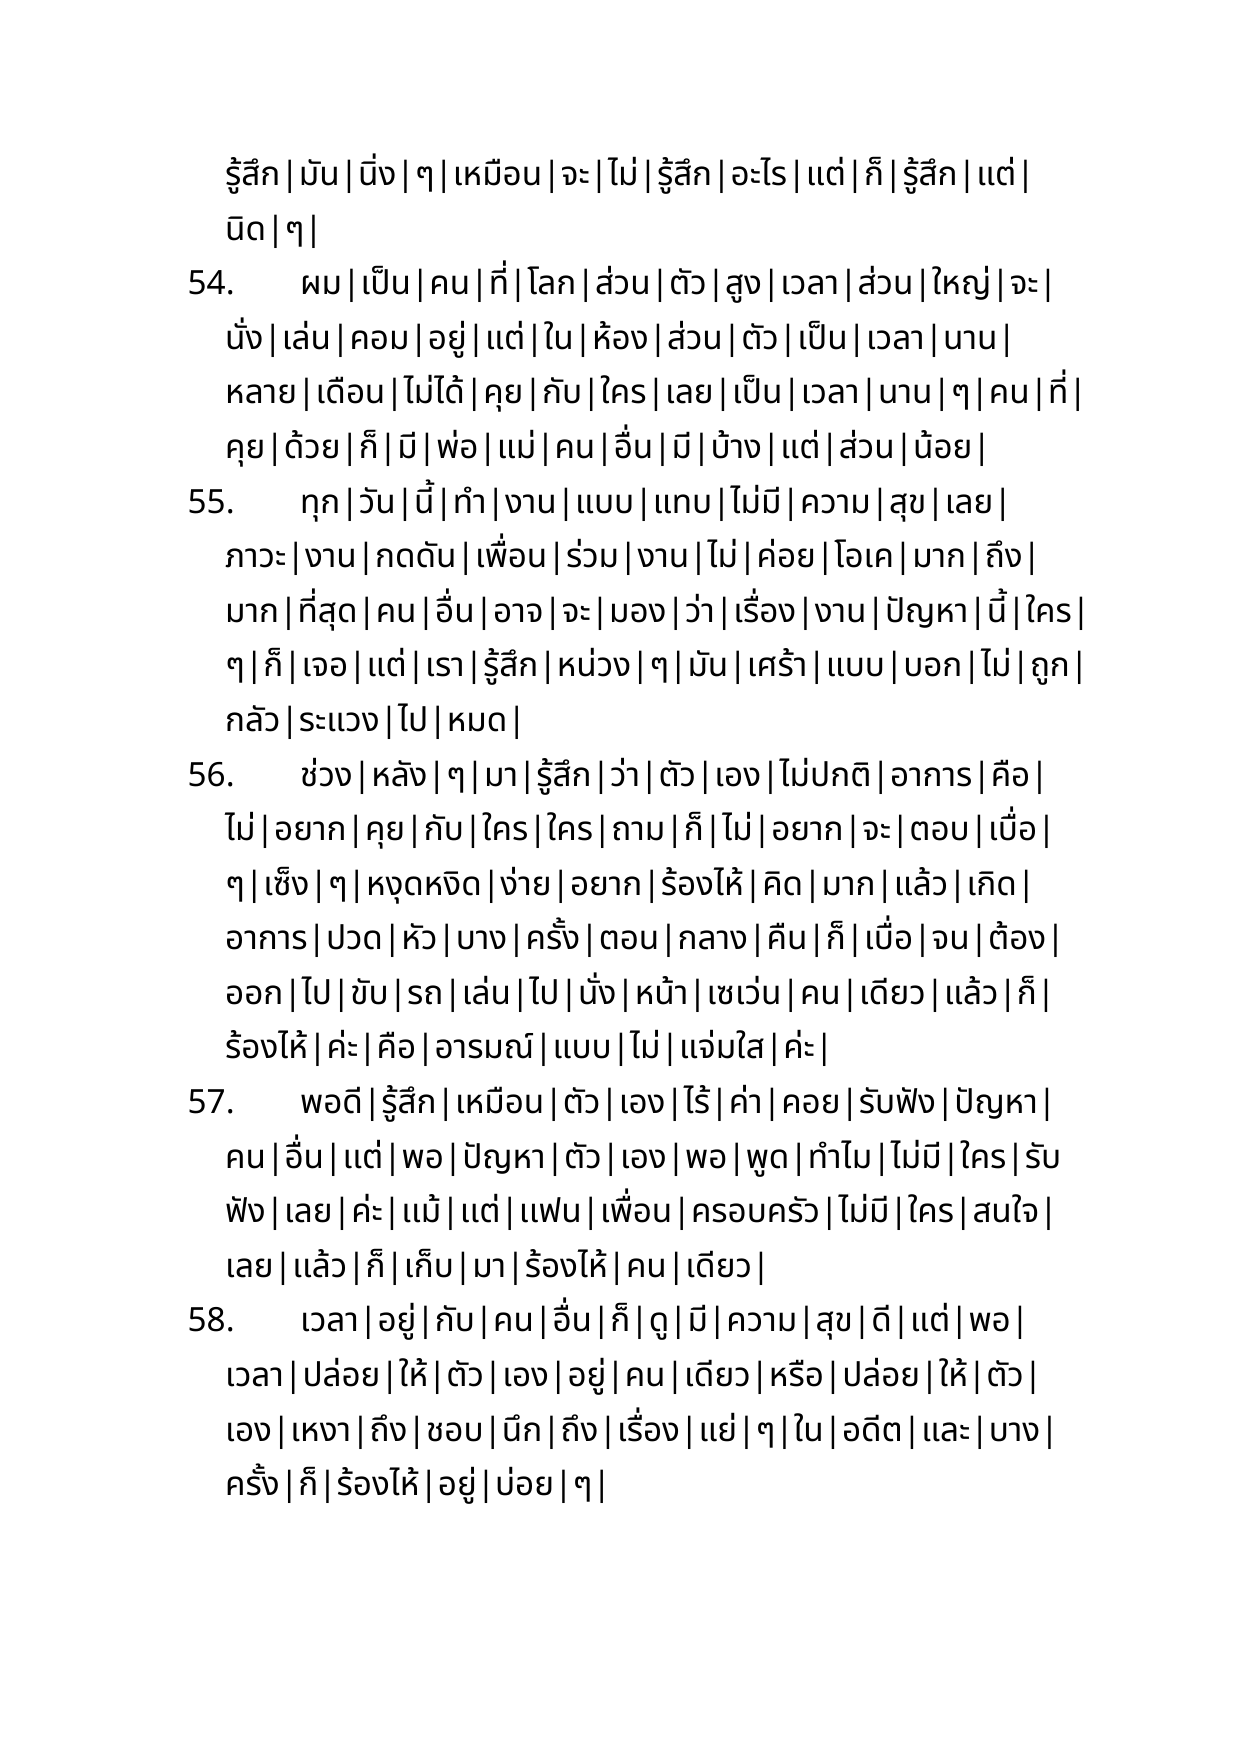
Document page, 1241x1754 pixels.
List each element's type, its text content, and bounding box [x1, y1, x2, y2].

list เวลา|อยู่|กับ|คน|อื่น|ก็|ดู|มี|ความ|สุข|ดี|แต่|พอ|เวลา|ปล่อย|ให้|ตัว|เอง|อยู่|คน|เดียว|หรือ|ปล่อย|ให้|ตัว|เอง|เหงา|ถึง|ชอบ|นึก|ถึง|เรื่อง|แย่|ๆ|ใน|อดีต|และ|บาง|ครั้ง|ก็|ร้องไห้|อยู่|บ่อย|ๆ| [187, 1296, 1090, 1511]
list พอดี|รู้สึก|เหมือน|ตัว|เอง|ไร้|ค่า|คอย|รับฟัง|ปัญหา|คน|อื่น|เเต่|พอ|ปัญหา|ตัว|เอง|พอ|พูด|ทำไม|ไม่มี|ใคร|รับฟัง|เลย|ค่ะ|เเม้|เเต่|เเฟน|เพื่อน|ครอบครัว|ไม่มี|ใคร|สนใจ|เลย|เเล้ว|ก็|เก็บ|มา|ร้องไห้|คน|เดียว| [187, 1078, 1090, 1292]
list ผม|เป็น|คน|ที่|โลก|ส่วน|ตัว|สูง|เวลา|ส่วน|ใหญ่|จะ|นั่ง|เล่น|คอม|อยู่|แต่|ใน|ห้อง|ส่วน|ตัว|เป็น|เวลา|นาน|หลาย|เดือน|ไม่ได้|คุย|กับ|ใคร|เลย|เป็น|เวลา|นาน|ๆ|คน|ที่|คุย|ด้วย|ก็|มี|พ่อ|แม่|คน|อื่น|มี|บ้าง|แต่|ส่วน|น้อย| [187, 259, 1090, 473]
list ช่วง|หลัง|ๆ|มา|รู้สึก|ว่า|ตัว|เอง|ไม่ปกติ|อาการ|คือ|ไม่|อยาก|คุย|กับ|ใคร|ใคร|ถาม|ก็|ไม่|อยาก|จะ|ตอบ|เบื่อ|ๆ|เซ็ง|ๆ|หงุดหงิด|ง่าย|อยาก|ร้องไห้|คิด|มาก|แล้ว|เกิด|อาการ|ปวด|หัว|บาง|ครั้ง|ตอน|กลาง|คืน|ก็|เบื่อ|จน|ต้อง|ออก|ไป|ขับ|รถ|เล่น|ไป|นั่ง|หน้า|เซเว่น|คน|เดียว|แล้ว|ก็|ร้องไห้|ค่ะ|คือ|อารมณ์|แบบ|ไม่|แจ่มใส|ค่ะ| [187, 750, 1090, 1074]
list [187, 150, 1090, 255]
list ทุก|วัน|นี้|ทำ|งาน|แบบ|แทบ|ไม่มี|ความ|สุข|เลย|ภาวะ|งาน|กดดัน|เพื่อน|ร่วม|งาน|ไม่|ค่อย|โอเค|มาก|ถึง|มาก|ที่สุด|คน|อื่น|อาจ|จะ|มอง|ว่า|เรื่อง|งาน|ปัญหา|นี้|ใคร|ๆ|ก็|เจอ|แต่|เรา|รู้สึก|หน่วง|ๆ|มัน|เศร้า|แบบ|บอก|ไม่|ถูก|กลัว|ระแวง|ไป|หมด| [187, 477, 1090, 746]
